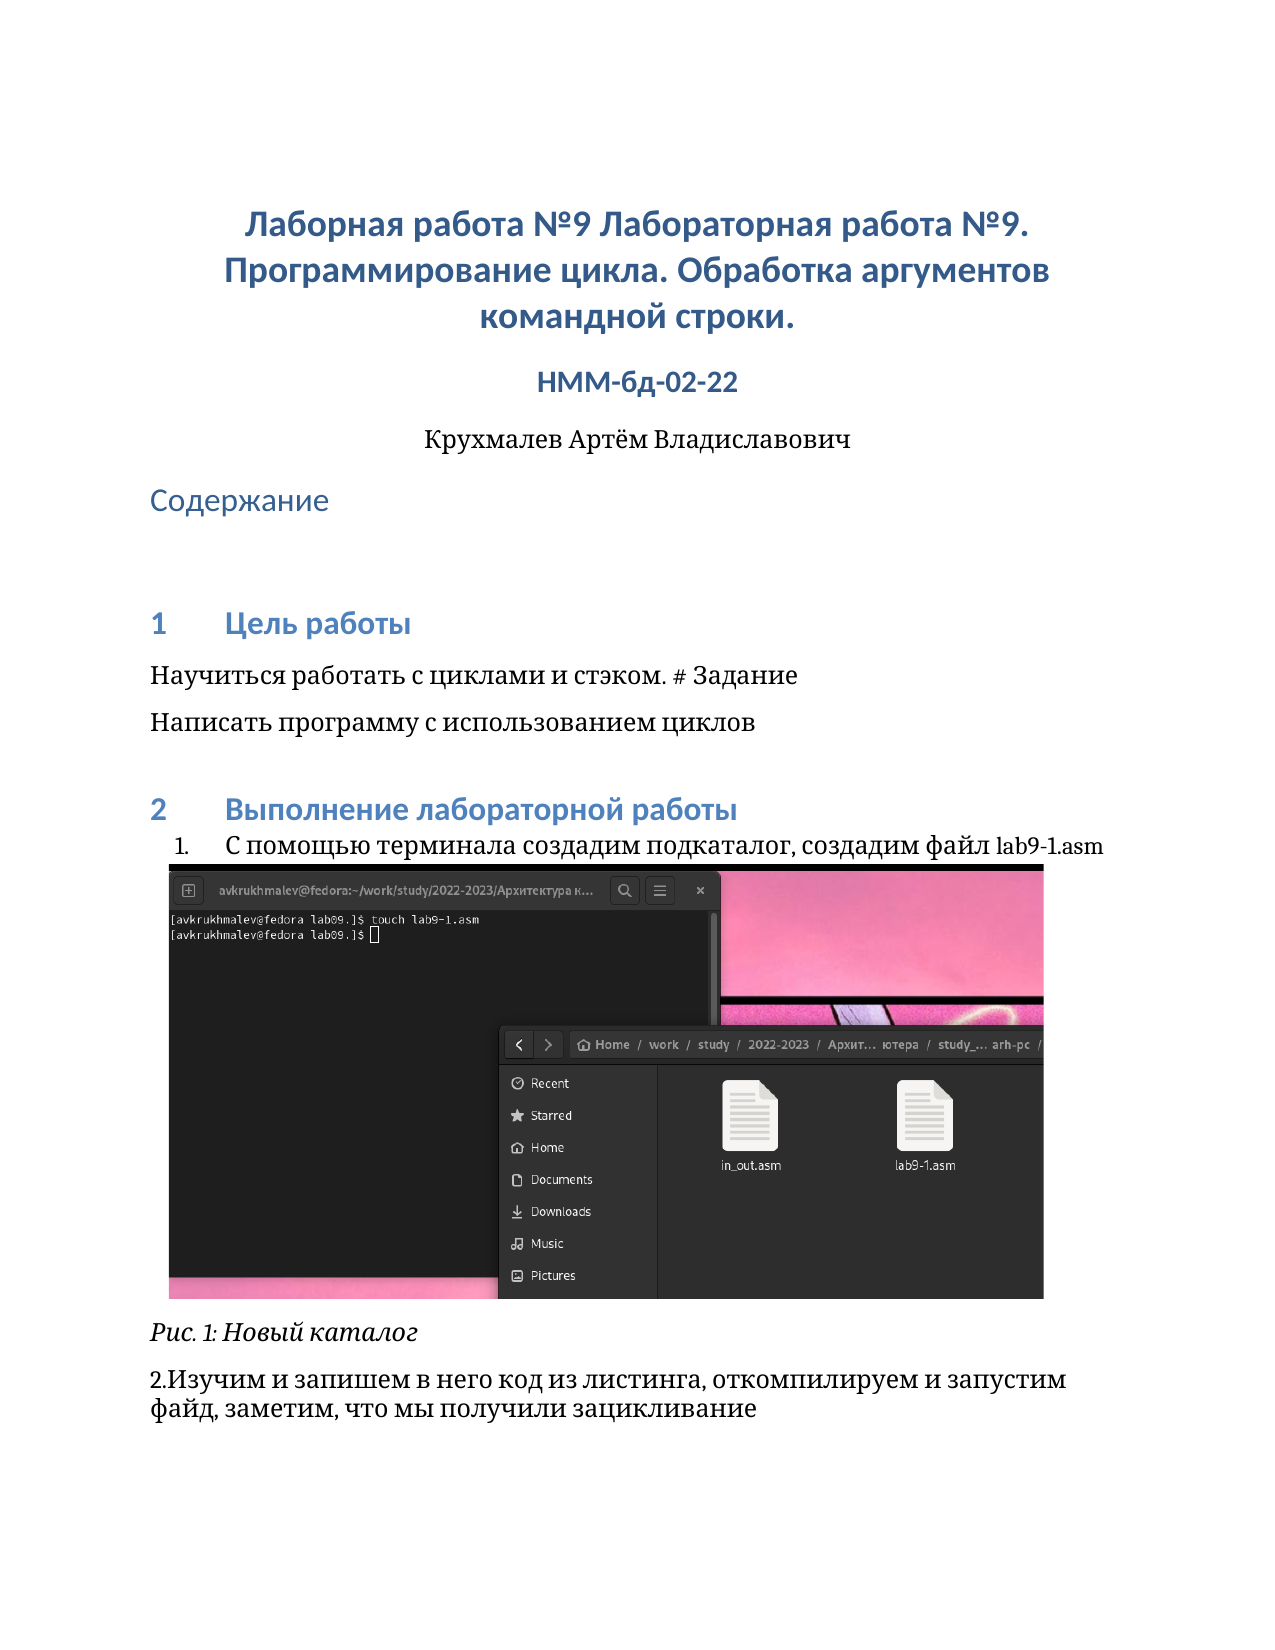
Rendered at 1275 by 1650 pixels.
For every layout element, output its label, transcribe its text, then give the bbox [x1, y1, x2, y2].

title Лаборная работа №9 Лабораторная работа №9. Программирование цикла. Обработка аргументов командной строки. [150, 200, 1125, 337]
text Крухмалев Артём Владиславович [150, 426, 1125, 454]
subtitle НММ-бд-02-22 [150, 362, 1125, 401]
picture [168, 864, 1044, 1299]
list С помощью терминала создадим подкаталог, создадим файл lab9-1.asm [175, 832, 1125, 861]
subtitle 2 Выполнение лабораторной работы [150, 788, 1125, 828]
text 2.Изучим и запишем в него код из листинга, откомпилируем и запустим файд, заметим, что мы получили зацикливание [150, 1366, 1125, 1424]
text Научиться работать с циклами и стэком. # Задание [150, 662, 1125, 690]
subtitle 1 Цель работы [150, 602, 1125, 643]
text Рис. 1: Новый каталог [150, 1319, 1125, 1348]
text Написать программу с использованием циклов [150, 709, 1125, 738]
